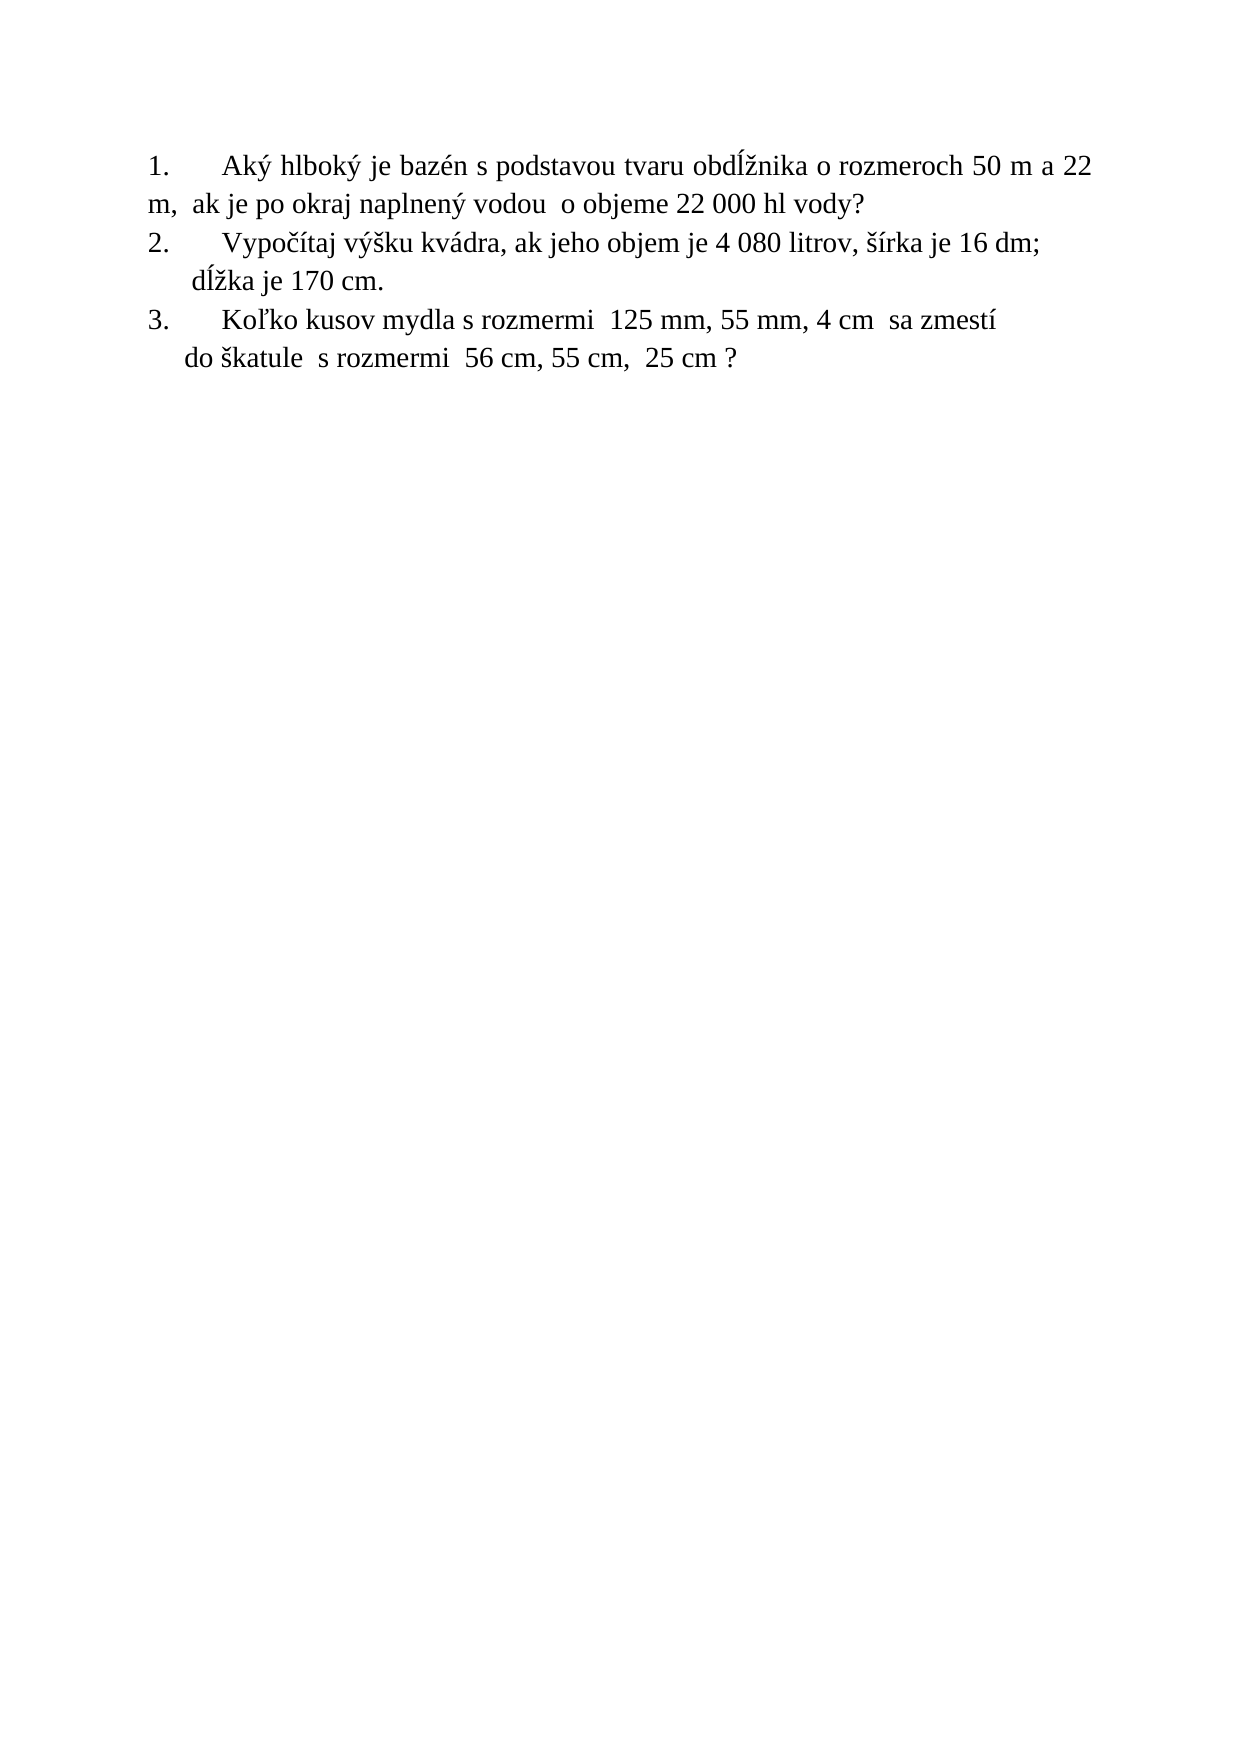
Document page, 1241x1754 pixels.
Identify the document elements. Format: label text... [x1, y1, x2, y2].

list dĺžka je 170 cm. [148, 263, 1093, 297]
list Koľko kusov mydla s rozmermi 125 mm, 55 mm, 4 cm sa zmestí [148, 302, 1093, 335]
text do škatule s rozmermi 56 cm, 55 cm, 25 cm ? [148, 340, 1093, 374]
list Aký hlboký je bazén s podstavou tvaru obdĺžnika o rozmeroch 50 m a 22 m, ak je po okraj naplnený vodou o objeme 22 000 hl vody? [148, 148, 1093, 220]
list Vypočítaj výšku kvádra, ak jeho objem je 4 080 litrov, šírka je 16 dm; [148, 225, 1093, 258]
